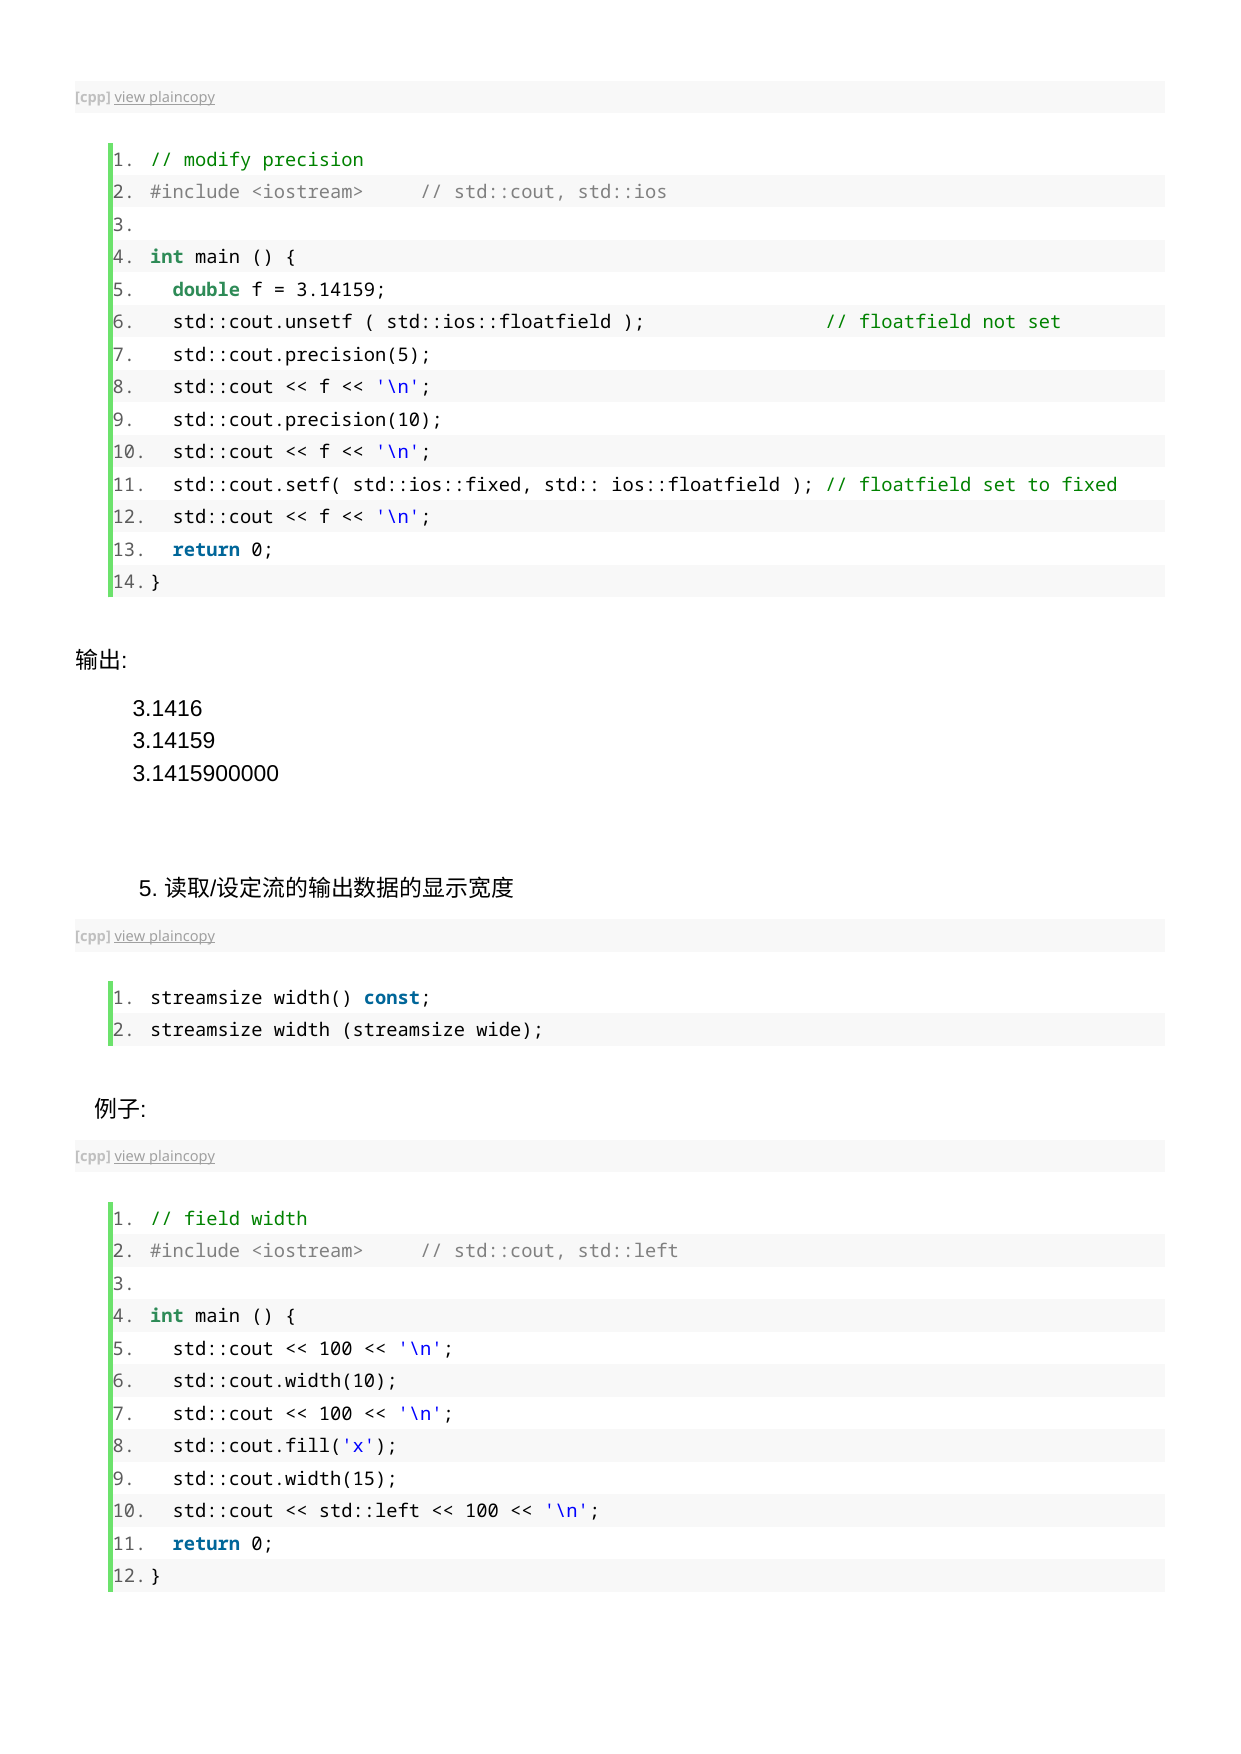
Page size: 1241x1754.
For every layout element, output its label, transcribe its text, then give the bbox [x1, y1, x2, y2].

list double f = 3.14159; [113, 272, 1165, 305]
list std::cout << f << '\n'; [113, 435, 1165, 467]
list } [113, 1559, 1165, 1592]
text [cpp] view plaincopy [75, 919, 1165, 952]
text 例子: [75, 1075, 1165, 1140]
list return 0; [113, 532, 1165, 565]
text [cpp] view plaincopy [75, 81, 1165, 113]
list return 0; [113, 1527, 1165, 1559]
list std::cout.width(15); [113, 1462, 1165, 1494]
list std::cout.precision(5); [113, 337, 1165, 370]
list // field width [113, 1202, 1165, 1234]
list std::cout.fill('x'); [113, 1429, 1165, 1462]
list streamsize width() const; [113, 981, 1165, 1013]
list // modify precision [108, 142, 1165, 175]
list streamsize width (streamsize wide); [113, 1013, 1165, 1046]
list std::cout << f << '\n'; [113, 370, 1165, 402]
text 输出: 3.1416 3.14159 3.1415900000 5. 读取/设定流的输出数据的显示宽度 [75, 627, 1165, 919]
list std::cout << 100 << '\n'; [113, 1397, 1165, 1429]
list #include <iostream> // std::cout, std::ios [113, 175, 1165, 207]
list std::cout.precision(10); [113, 402, 1165, 435]
list std::cout << std::left << 100 << '\n'; [113, 1494, 1165, 1527]
list std::cout << 100 << '\n'; [113, 1332, 1165, 1364]
list std::cout.unsetf ( std::ios::floatfield ); // floatfield not set [113, 305, 1165, 337]
list #include <iostream> // std::cout, std::left [113, 1234, 1165, 1267]
list std::cout.width(10); [113, 1364, 1165, 1397]
list std::cout << f << '\n'; [113, 500, 1165, 532]
list std::cout.setf( std::ios::fixed, std:: ios::floatfield ); // floatfield set to fixed [113, 467, 1165, 500]
text [cpp] view plaincopy [75, 1140, 1165, 1172]
list int main () { [113, 1299, 1165, 1332]
list int main () { [113, 240, 1165, 272]
list } [113, 565, 1165, 597]
